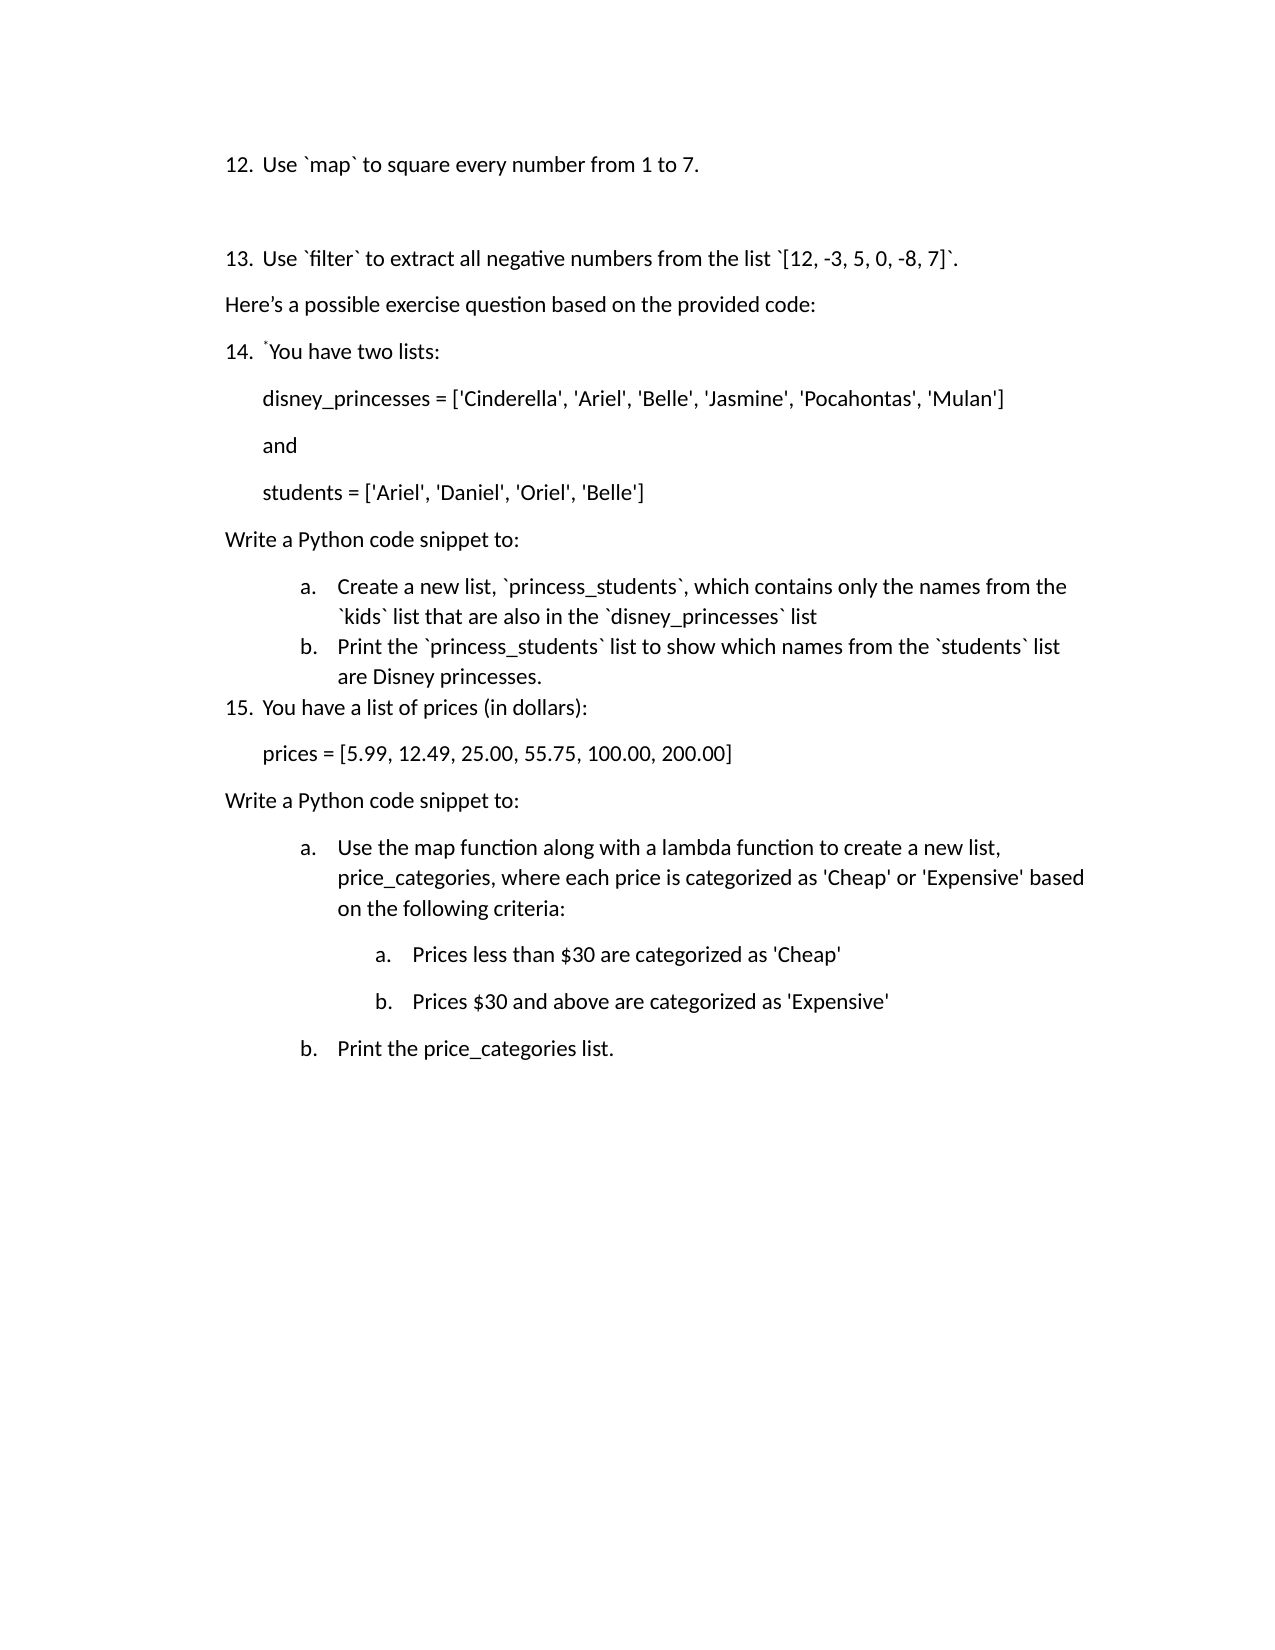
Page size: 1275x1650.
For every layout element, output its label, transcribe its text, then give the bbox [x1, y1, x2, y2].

list Create a new list, `princess_students`, which contains only the names from the `kids` list that are also in the `disney_princesses` list [300, 572, 1087, 630]
text Write a Python code snippet to: [225, 525, 1087, 553]
list Prices $30 and above are categorized as 'Expensive' [375, 987, 1087, 1016]
list You have a list of prices (in dollars): [225, 693, 1087, 721]
text students = ['Ariel', 'Daniel', 'Oriel', 'Belle'] [225, 478, 1087, 506]
text disney_princesses = ['Cinderella', 'Ariel', 'Belle', 'Jasmine', 'Pocahontas', 'Mulan'] [225, 384, 1087, 412]
list Prices less than $30 are categorized as 'Cheap' [375, 941, 1087, 969]
text Write a Python code snippet to: [187, 786, 1087, 814]
list Print the `princess_students` list to show which names from the `students` list are Disney princesses. [300, 632, 1087, 691]
list Use `filter` to extract all negative numbers from the list `[12, -3, 5, 0, -8, 7]`. [225, 244, 1087, 272]
text prices = [5.99, 12.49, 25.00, 55.75, 100.00, 200.00] [187, 739, 1087, 768]
list Use the map function along with a lambda function to create a new list, price_categories, where each price is categorized as 'Cheap' or 'Expensive' based on the following criteria: [300, 833, 1087, 922]
list *You have two lists: [225, 337, 1087, 366]
list Print the price_categories list. [300, 1034, 1087, 1062]
list Use `map` to square every number from 1 to 7. [225, 150, 1087, 178]
text and [225, 431, 1087, 459]
text Here’s a possible exercise question based on the provided code: [225, 291, 1087, 319]
